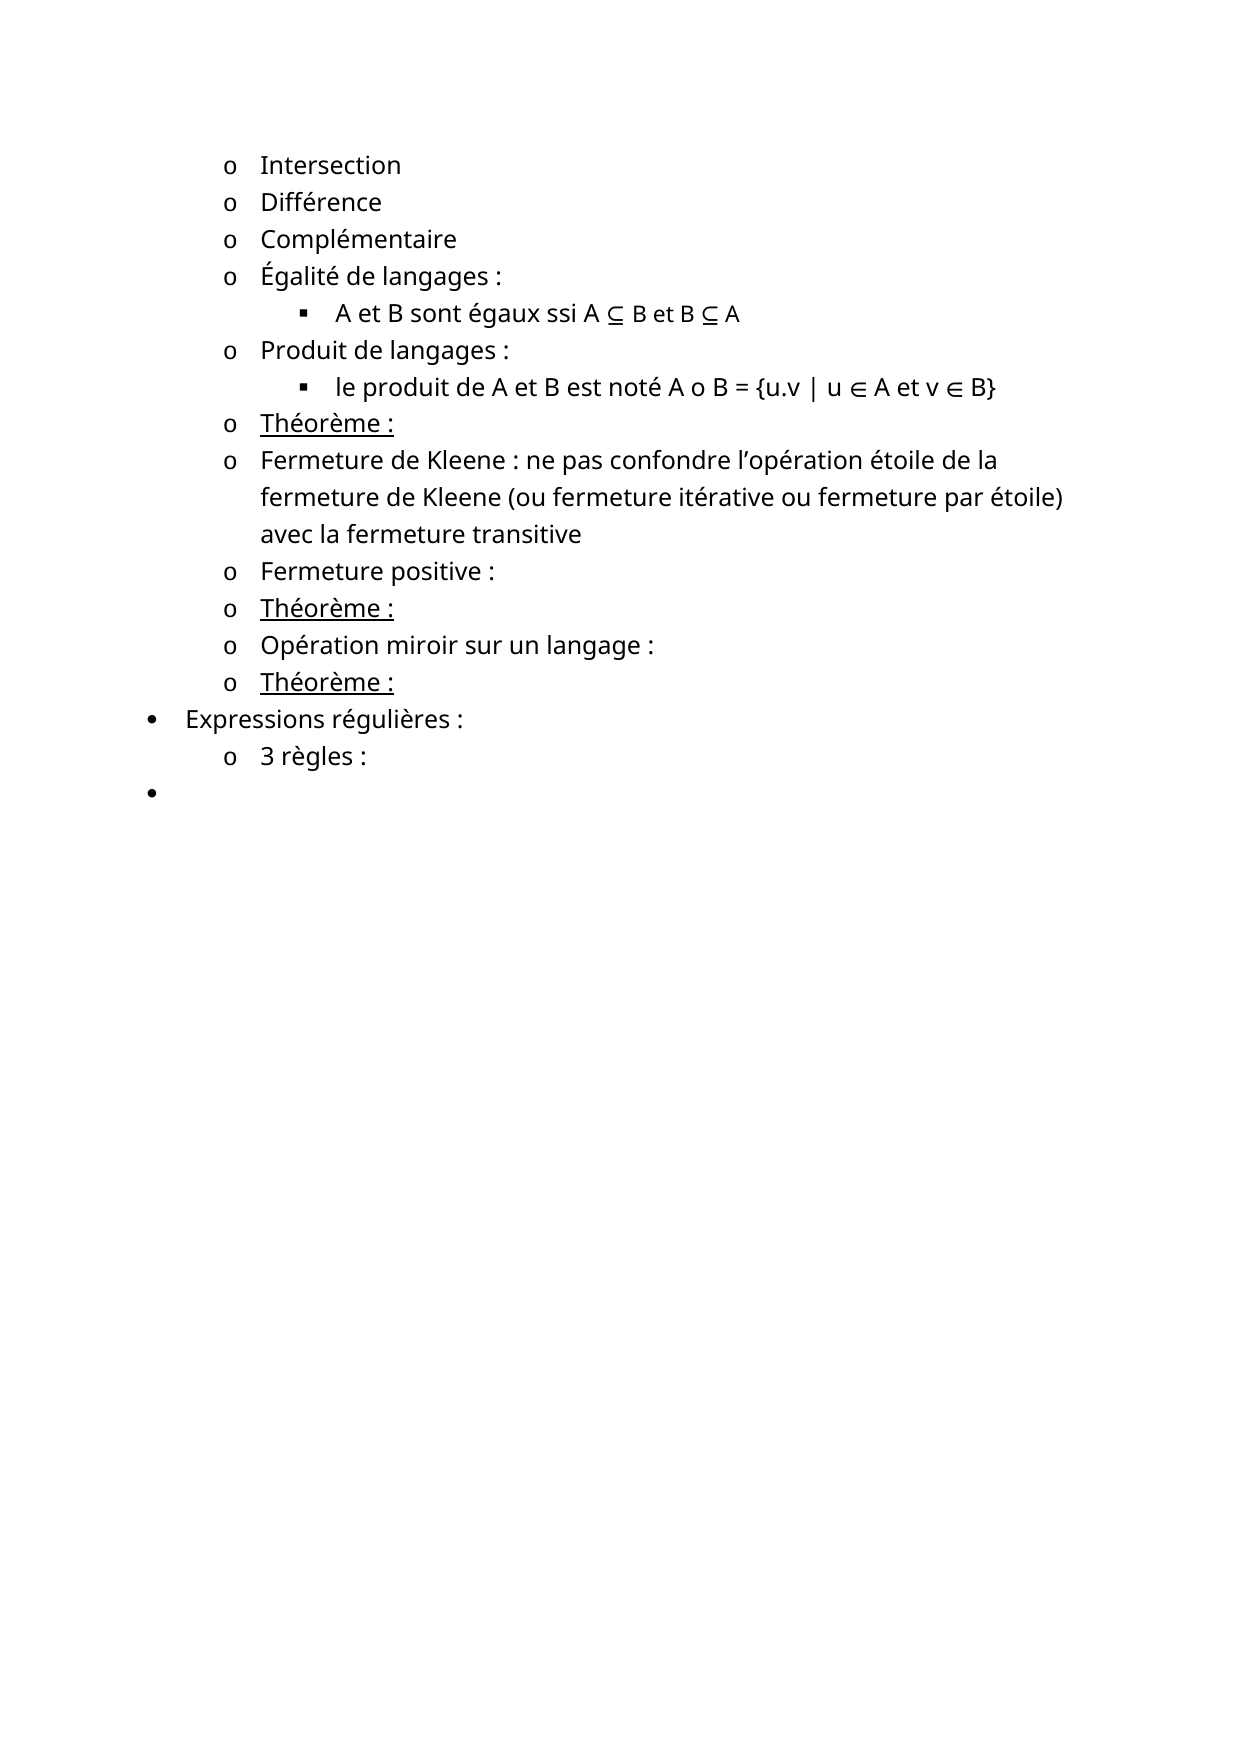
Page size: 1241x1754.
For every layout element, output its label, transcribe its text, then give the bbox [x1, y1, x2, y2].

list A et B sont égaux ssi A ⊆ B et B ⊆ A [298, 296, 1093, 329]
list Théorème : [223, 406, 1093, 440]
list Produit de langages : [223, 332, 1093, 367]
list Fermeture de Kleene : ne pas confondre l’opération étoile de la fermeture de Kleene (ou fermeture itérative ou fermeture par étoile) avec la fermeture transitive [223, 443, 1093, 551]
list Égalité de langages : [223, 258, 1093, 293]
list Opération miroir sur un langage : [223, 627, 1093, 662]
list Théorème : [223, 664, 1093, 699]
list Complémentaire [223, 222, 1093, 256]
list 3 règles : [223, 738, 1093, 772]
list le produit de A et B est noté A o B = {u.v | u ∈ A et v ∈ B} [298, 369, 1093, 403]
list Différence [223, 184, 1093, 219]
list Fermeture positive : [223, 553, 1093, 588]
list Théorème : [223, 591, 1093, 625]
list Intersection [223, 148, 1093, 182]
list Expressions régulières : [148, 701, 1093, 736]
